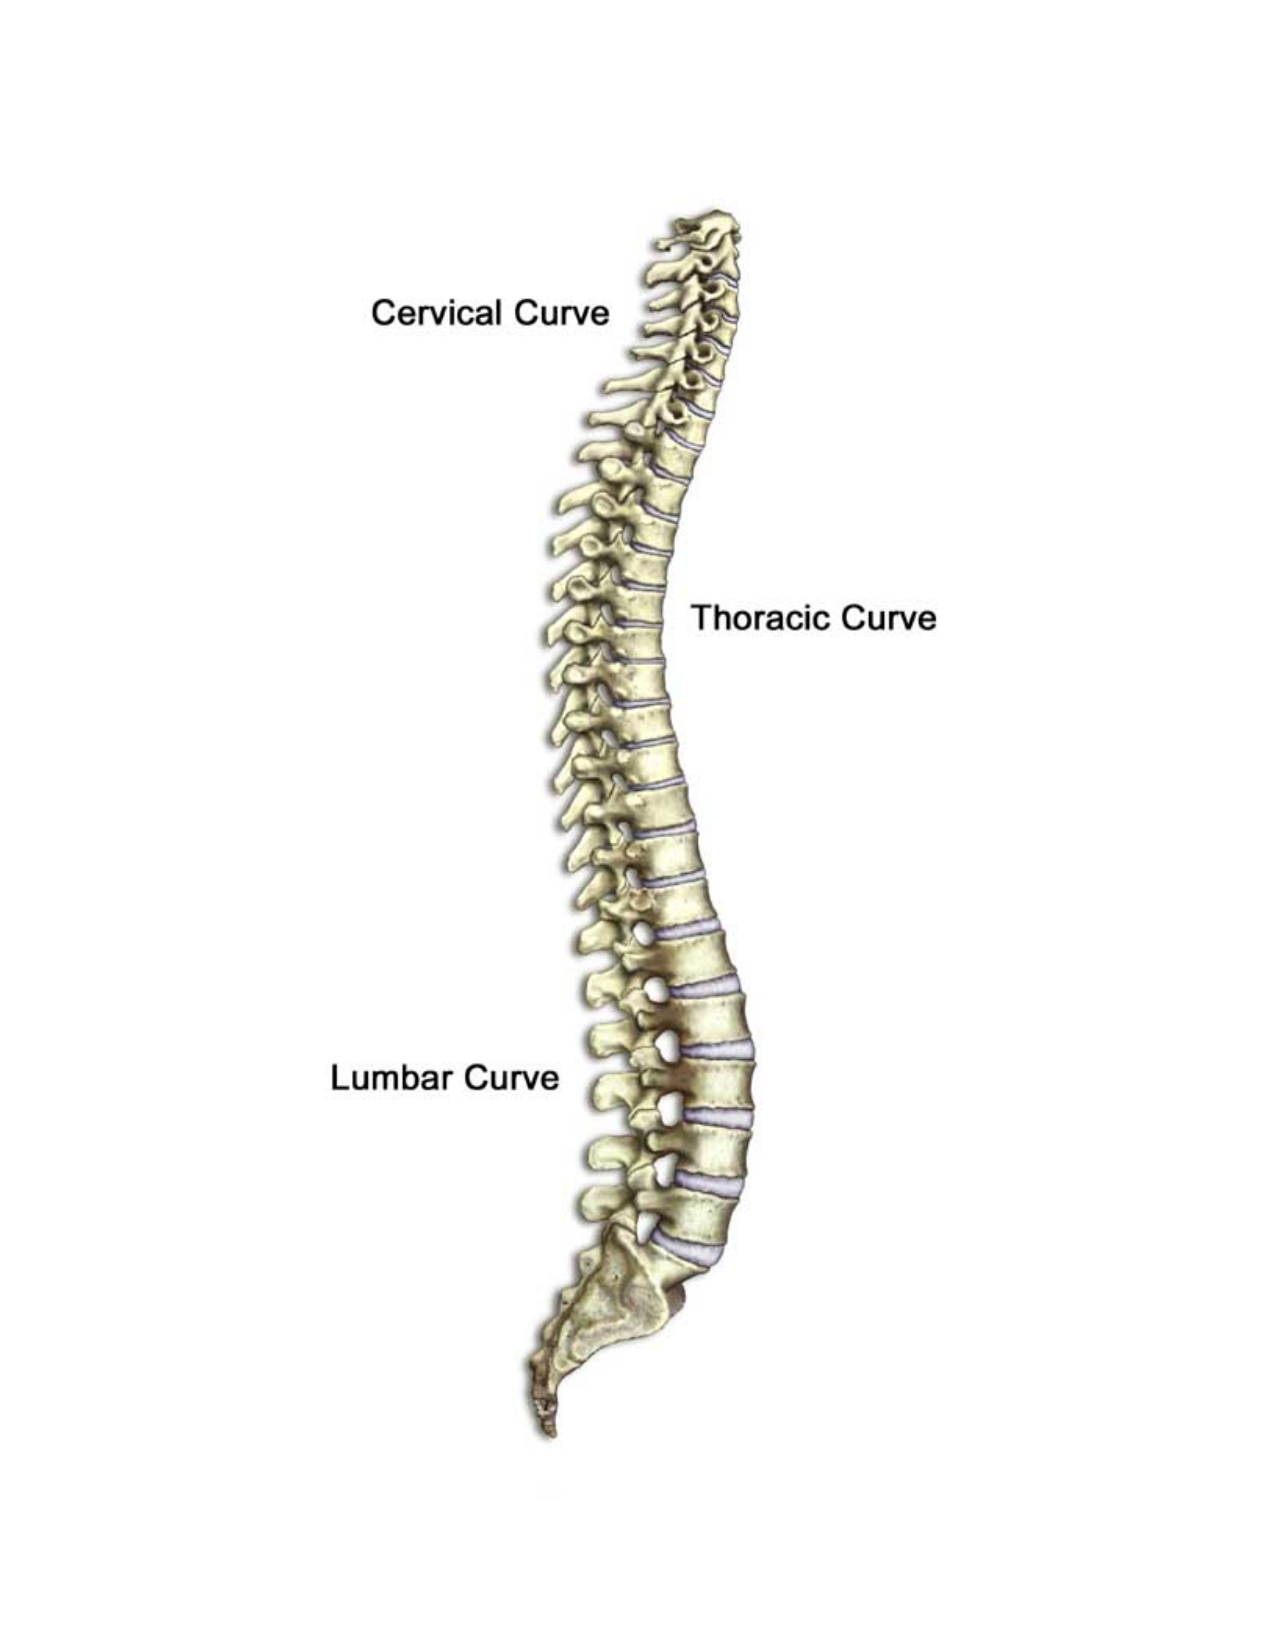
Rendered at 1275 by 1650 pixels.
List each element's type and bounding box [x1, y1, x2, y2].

picture [187, 150, 1088, 1500]
